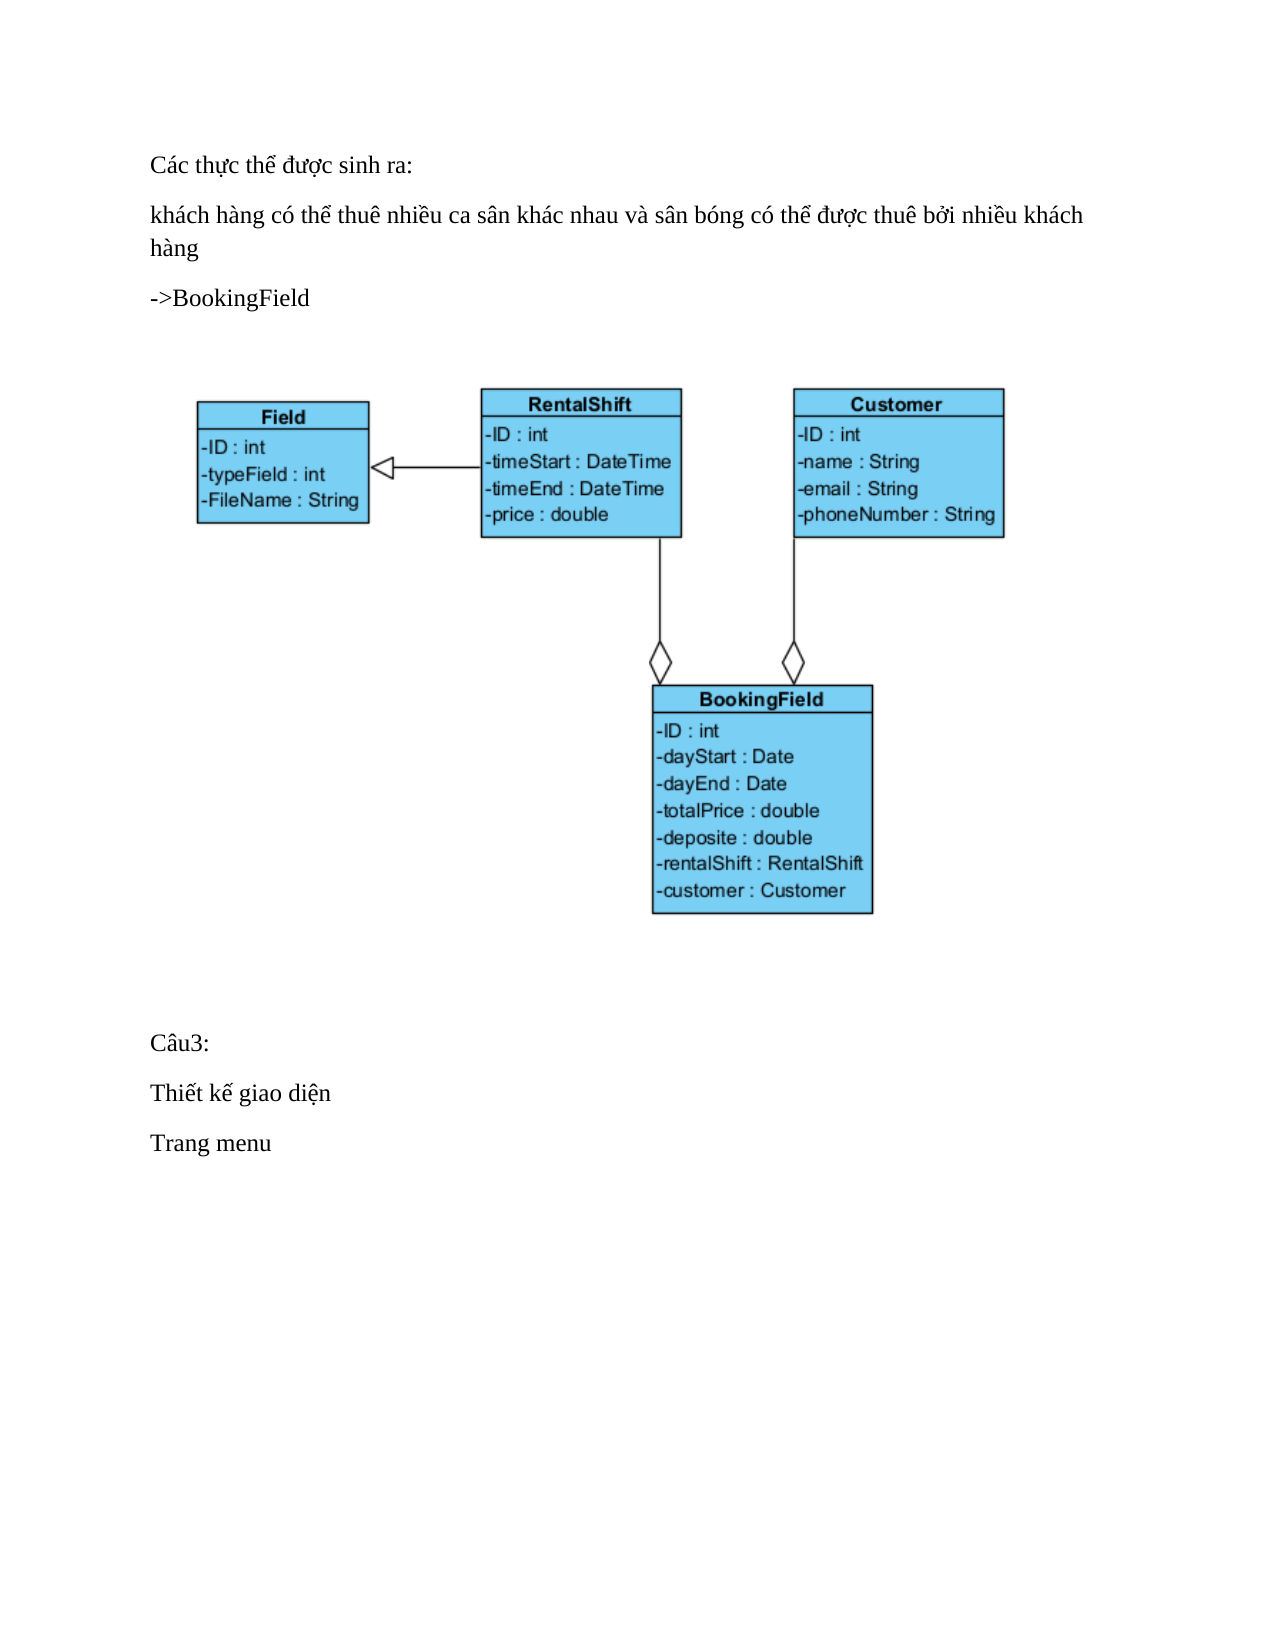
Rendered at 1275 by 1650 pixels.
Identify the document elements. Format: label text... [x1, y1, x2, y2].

text Các thực thể được sinh ra: [150, 150, 1125, 179]
text khách hàng có thể thuê nhiều ca sân khác nhau và sân bóng có thể được thuê bởi nhiều khách hàng [150, 200, 1125, 262]
text Trang menu [150, 1128, 1125, 1157]
text Câu3: [150, 1024, 1125, 1057]
picture [150, 333, 1125, 1024]
text Thiết kế giao diện [150, 1078, 1125, 1107]
text ->BookingField [150, 283, 1125, 312]
